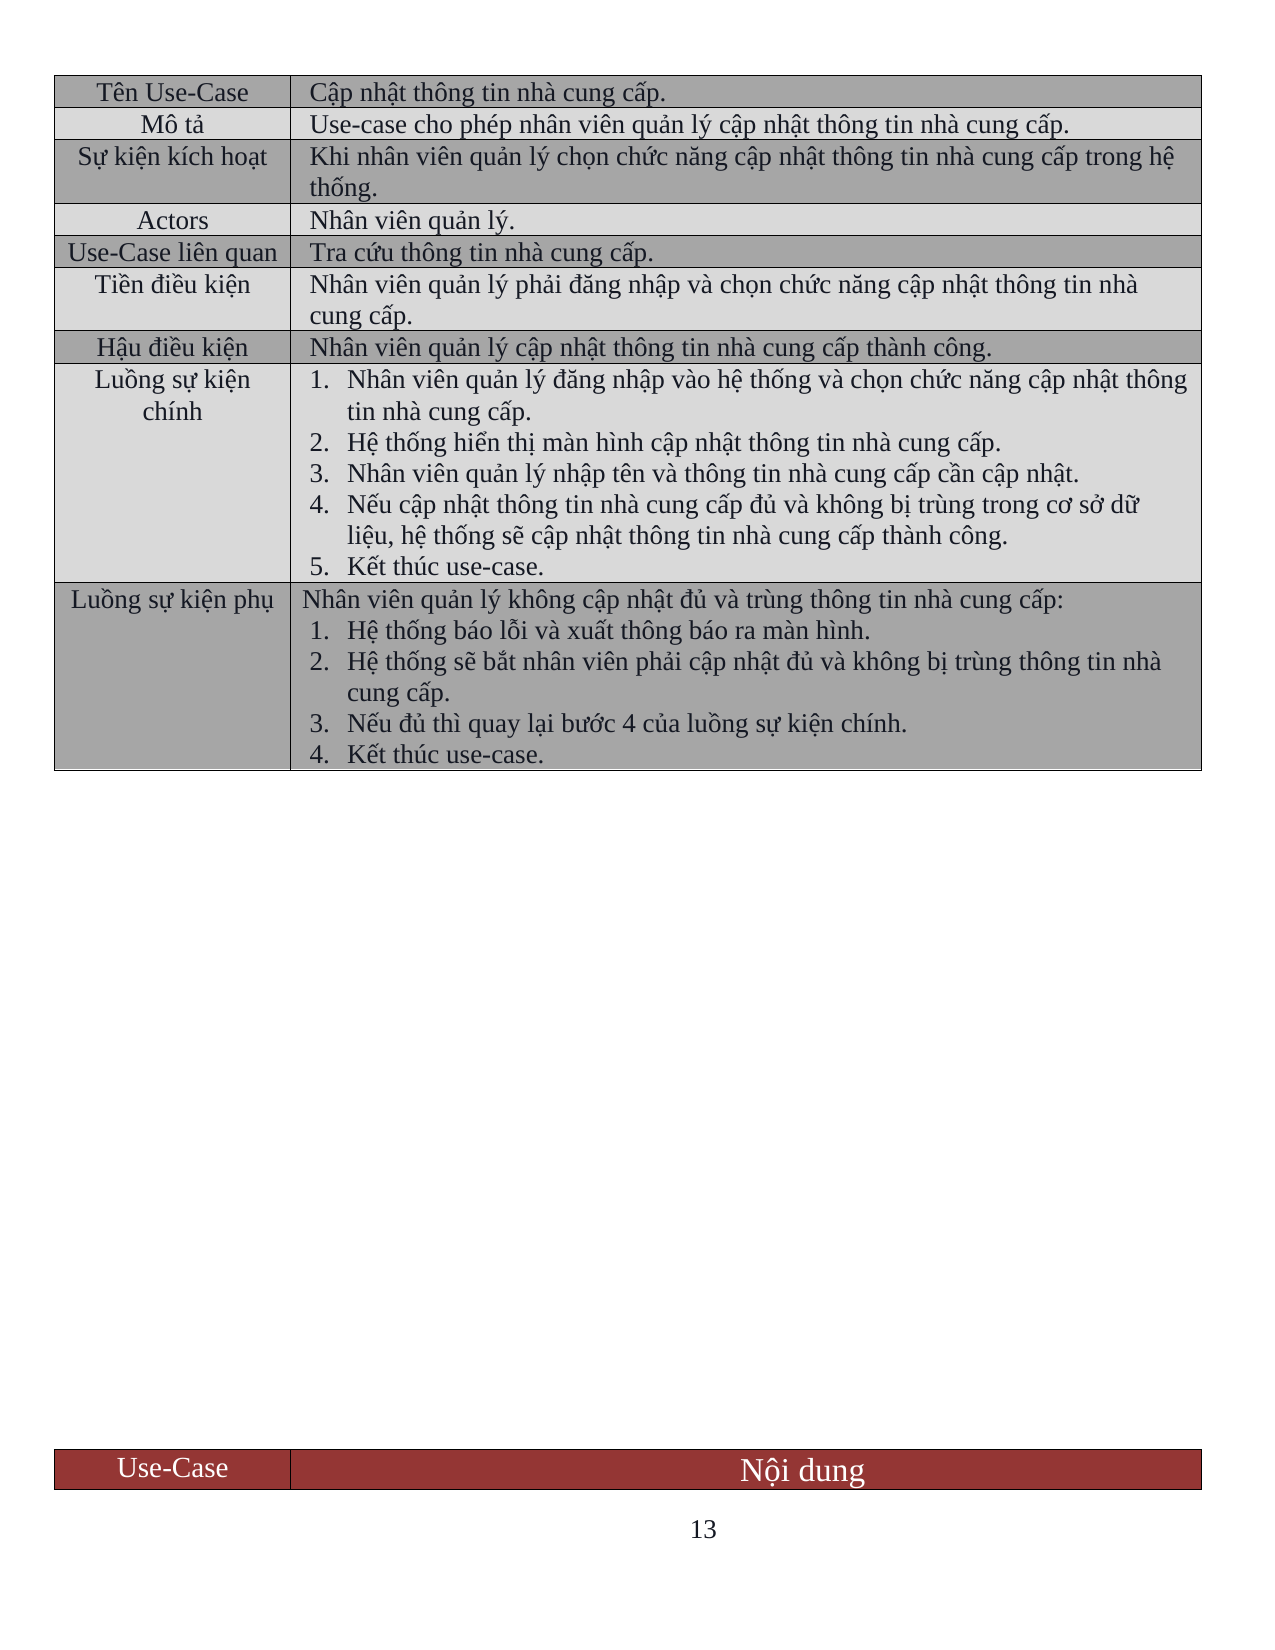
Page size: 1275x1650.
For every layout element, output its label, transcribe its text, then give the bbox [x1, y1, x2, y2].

table_cell Use-Case liên quan [55, 236, 290, 267]
table_cell Nhân viên quản lý đăng nhập vào hệ thống và chọn chức năng cập nhật thông tin nhà cung cấp. Hệ thống hiển thị màn hình cập nhật thông tin nhà cung cấp. Nhân viên quản lý nhập tên và thông tin nhà cung cấp cần cập nhật. Nếu cập nhật thông tin nhà cung cấp đủ và không bị trùng trong cơ sở dữ liệu, hệ thống sẽ cập nhật thông tin nhà cung cấp thành công. Kết thúc use-case. [291, 364, 1201, 582]
table_header Use-Case [55, 1450, 290, 1489]
table_cell Tiền điều kiện [55, 268, 290, 330]
table_cell Mô tả [55, 108, 290, 139]
table_cell Nhân viên quản lý. [291, 204, 1201, 235]
table_cell Nhân viên quản lý cập nhật thông tin nhà cung cấp thành công. [291, 331, 1201, 363]
table_header Nội dung [291, 1450, 1201, 1489]
table_cell Cập nhật thông tin nhà cung cấp. [291, 76, 1201, 107]
table_cell Hậu điều kiện [55, 331, 290, 363]
table_cell Luồng sự kiện phụ [55, 583, 290, 769]
table_cell Khi nhân viên quản lý chọn chức năng cập nhật thông tin nhà cung cấp trong hệ thống. [291, 140, 1201, 203]
table_cell Actors [55, 204, 290, 235]
table_cell Tên Use-Case [55, 76, 290, 107]
table_cell Nhân viên quản lý không cập nhật đủ và trùng thông tin nhà cung cấp: Hệ thống báo lỗi và xuất thông báo ra màn hình. Hệ thống sẽ bắt nhân viên phải cập nhật đủ và không bị trùng thông tin nhà cung cấp. Nếu đủ thì quay lại bước 4 của luồng sự kiện chính. Kết thúc use-case. [291, 583, 1201, 769]
table_cell Luồng sự kiện chính [55, 364, 290, 582]
table_cell Use-case cho phép nhân viên quản lý cập nhật thông tin nhà cung cấp. [291, 108, 1201, 139]
table_cell Sự kiện kích hoạt [55, 140, 290, 203]
table_cell Tra cứu thông tin nhà cung cấp. [291, 236, 1201, 267]
table_cell Nhân viên quản lý phải đăng nhập và chọn chức năng cập nhật thông tin nhà cung cấp. [291, 268, 1201, 330]
